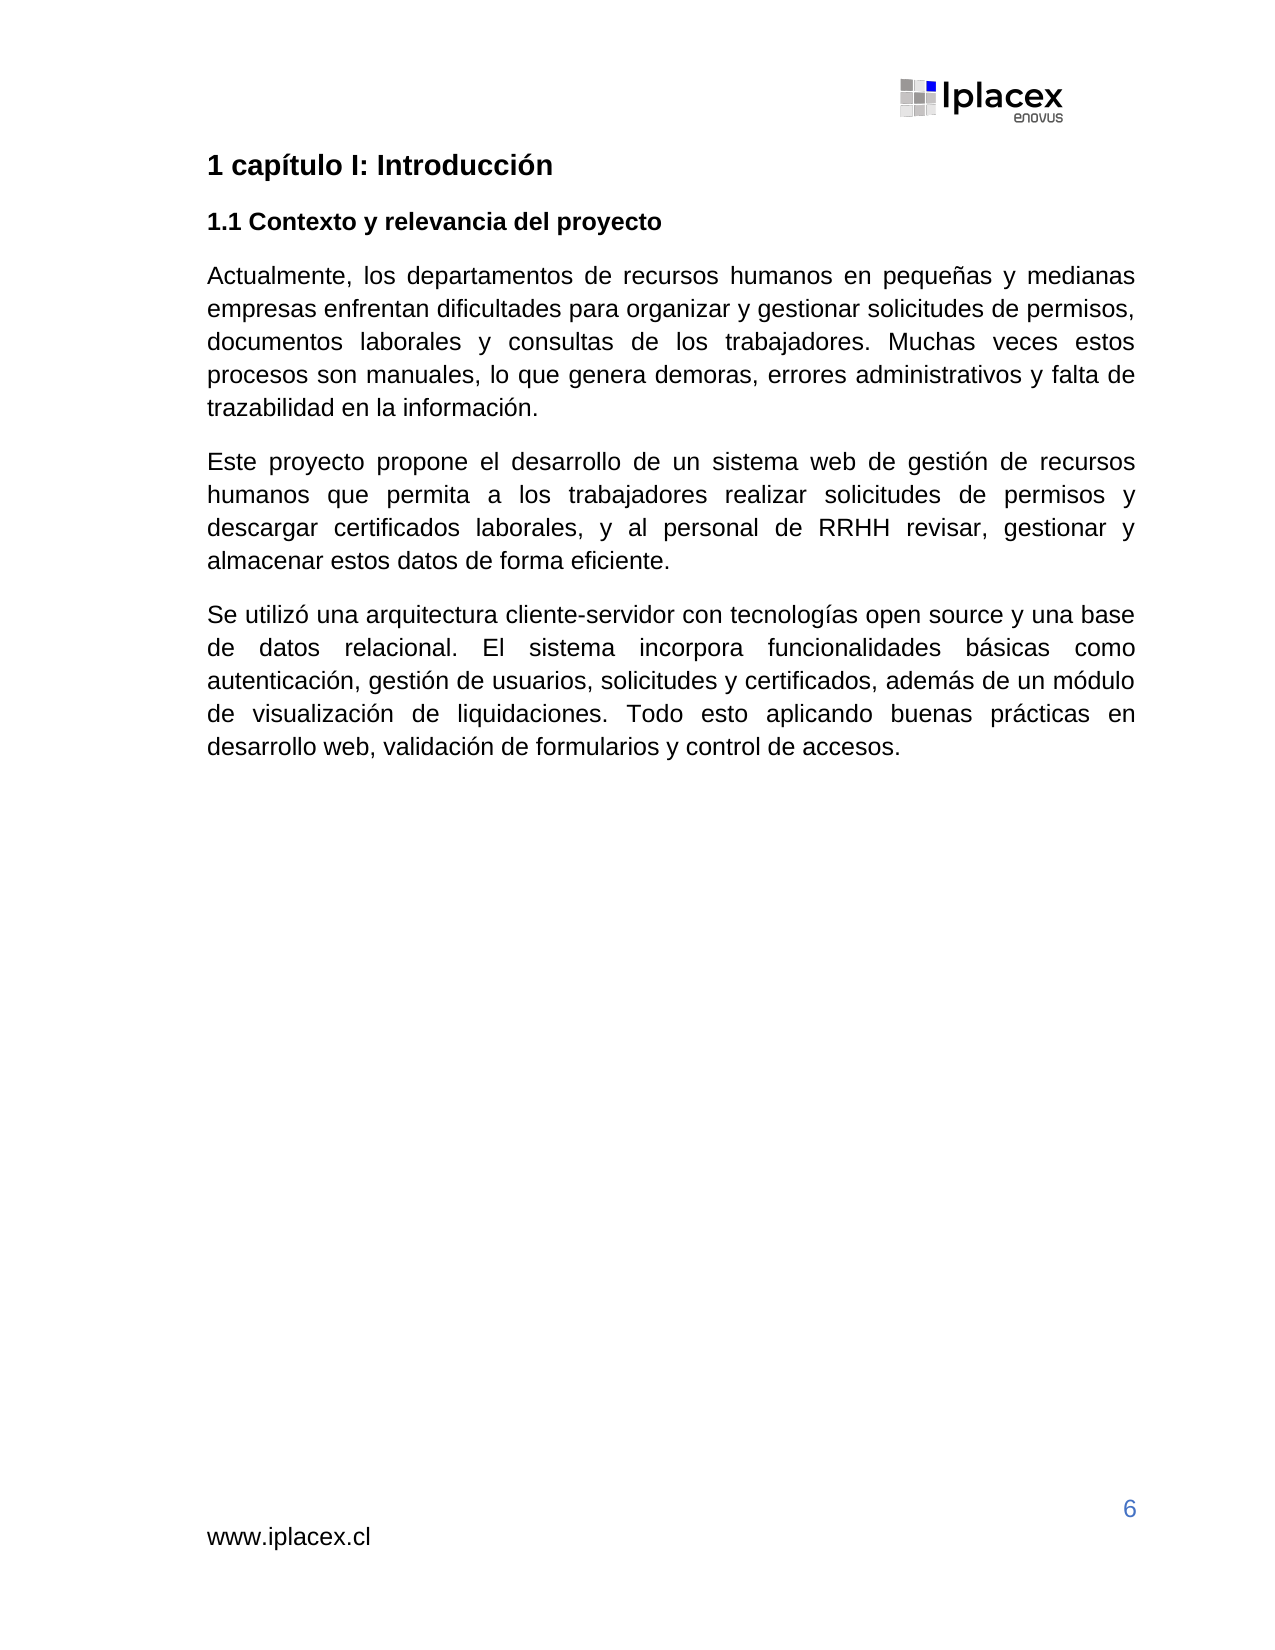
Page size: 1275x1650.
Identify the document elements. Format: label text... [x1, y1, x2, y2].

picture [894, 73, 1069, 128]
text 1 capítulo I: Introducción [207, 148, 1137, 181]
text 1.1 Contexto y relevancia del proyecto [207, 207, 1137, 236]
text Actualmente, los departamentos de recursos humanos en pequeñas y medianas empresas enfrentan dificultades para organizar y gestionar solicitudes de permisos, documentos laborales y consultas de los trabajadores. Muchas veces estos procesos son manuales, lo que genera demoras, errores administrativos y falta de trazabilidad en la información. [207, 261, 1137, 422]
text Este proyecto propone el desarrollo de un sistema web de gestión de recursos humanos que permita a los trabajadores realizar solicitudes de permisos y descargar certificados laborales, y al personal de RRHH revisar, gestionar y almacenar estos datos de forma eficiente. [207, 447, 1137, 575]
text Se utilizó una arquitectura cliente-servidor con tecnologías open source y una base de datos relacional. El sistema incorpora funcionalidades básicas como autenticación, gestión de usuarios, solicitudes y certificados, además de un módulo de visualización de liquidaciones. Todo esto aplicando buenas prácticas en desarrollo web, validación de formularios y control de accesos. [207, 600, 1137, 761]
